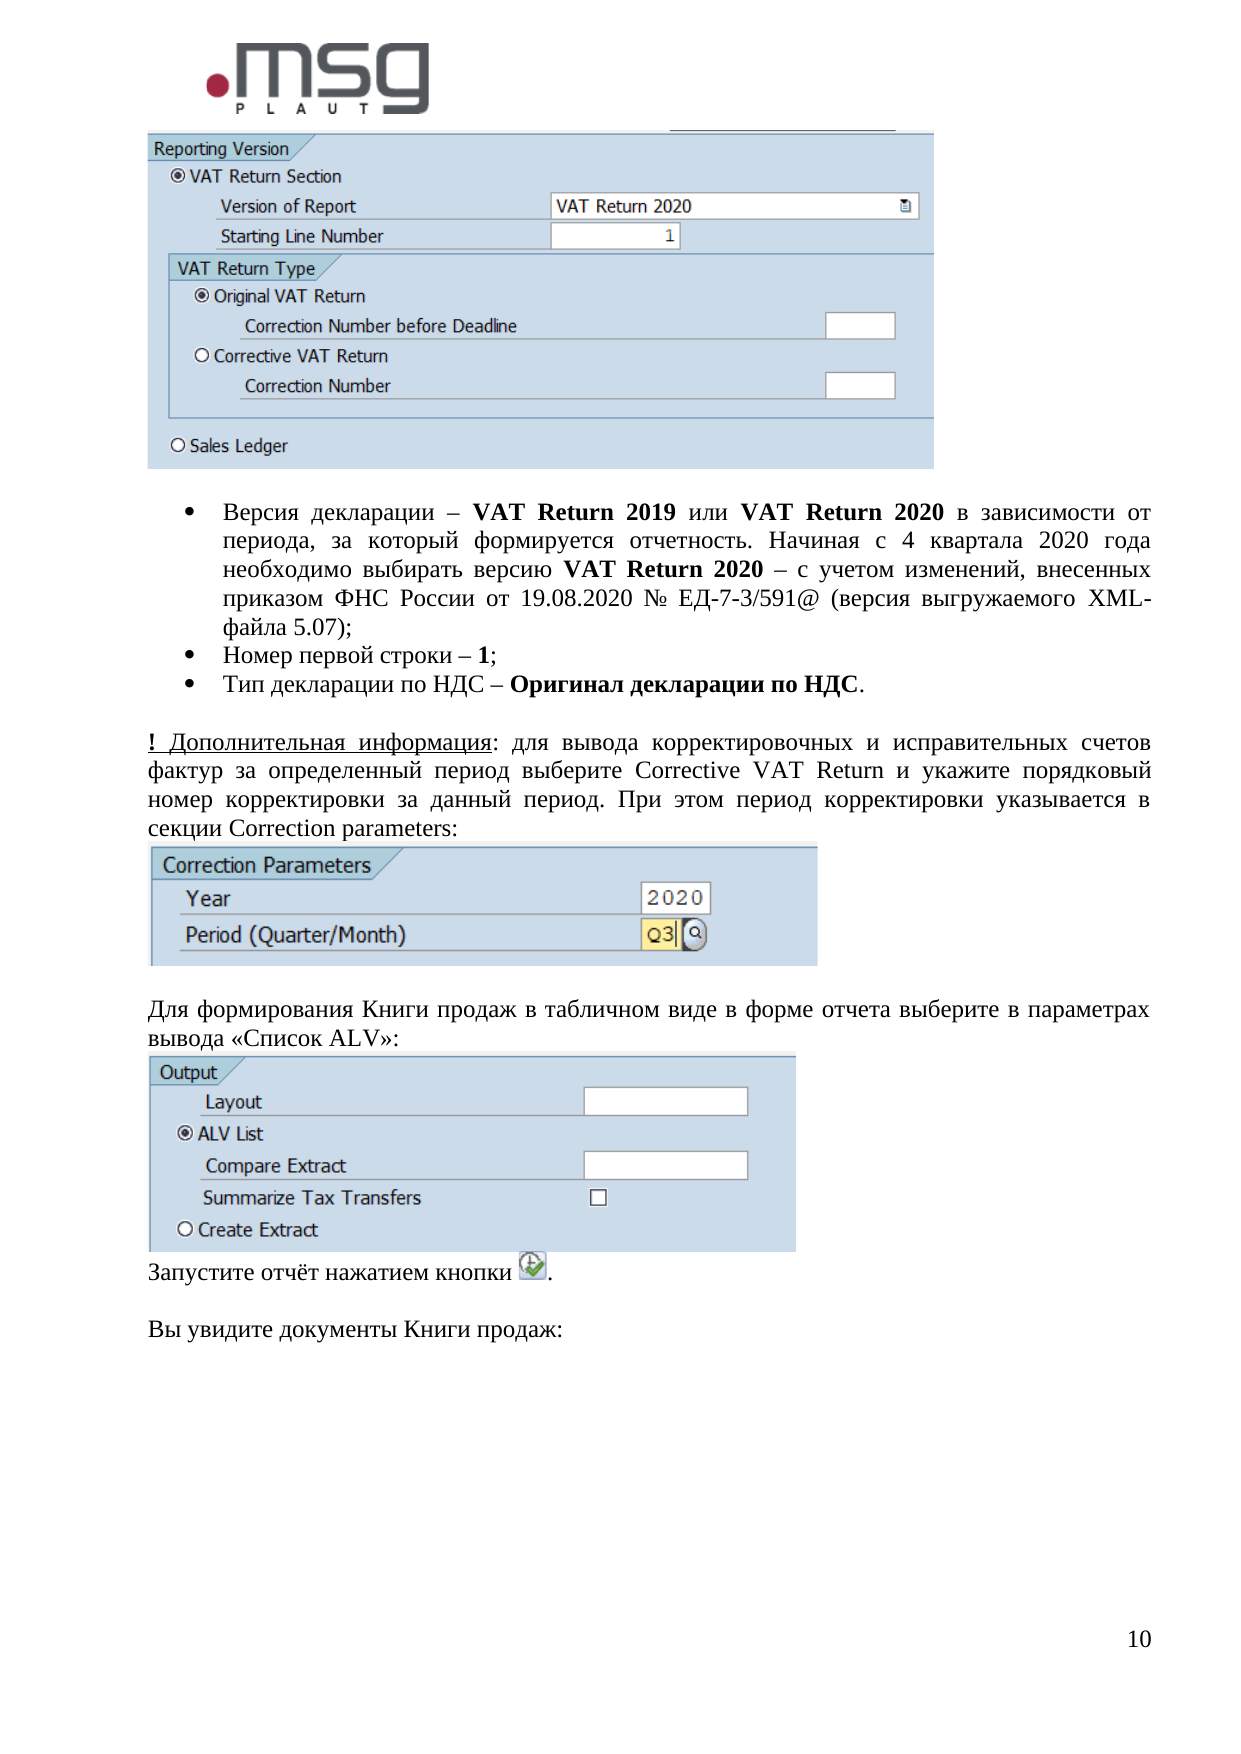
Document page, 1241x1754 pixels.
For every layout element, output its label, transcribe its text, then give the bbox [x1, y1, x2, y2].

picture [147, 130, 934, 469]
text Вы увидите документы Книги продаж: [148, 1314, 1152, 1343]
list Тип декларации по НДС – Оригинал декларации по НДС. [185, 669, 1152, 698]
text Для формирования Книги продаж в табличном виде в форме отчета выберите в параметрах вывода «Список ALV»: [148, 994, 1152, 1052]
picture [147, 841, 818, 966]
text Запустите отчёт нажатием кнопки . [148, 1252, 1152, 1285]
text ! Дополнительная информация: для вывода корректировочных и исправительных счетов фактур за определенный период выберите Corrective VAT Return и укажите порядковый номер корректировки за данный период. При этом период корректировки указывается в секции Correction parameters: [148, 727, 1152, 842]
list Номер первой строки – 1; [185, 641, 1152, 669]
picture [147, 1051, 797, 1280]
list Версия декларации – VAT Return 2019 или VAT Return 2020 в зависимости от периода, за который формируется отчетность. Начиная с 4 квартала 2020 года необходимо выбирать версию VAT Return 2020 – с учетом изменений, внесенных приказом ФНС России от 19.08.2020 № ЕД-7-3/591@ (версия выгружаемого XML-файла 5.07); [185, 497, 1152, 641]
picture [206, 43, 429, 114]
